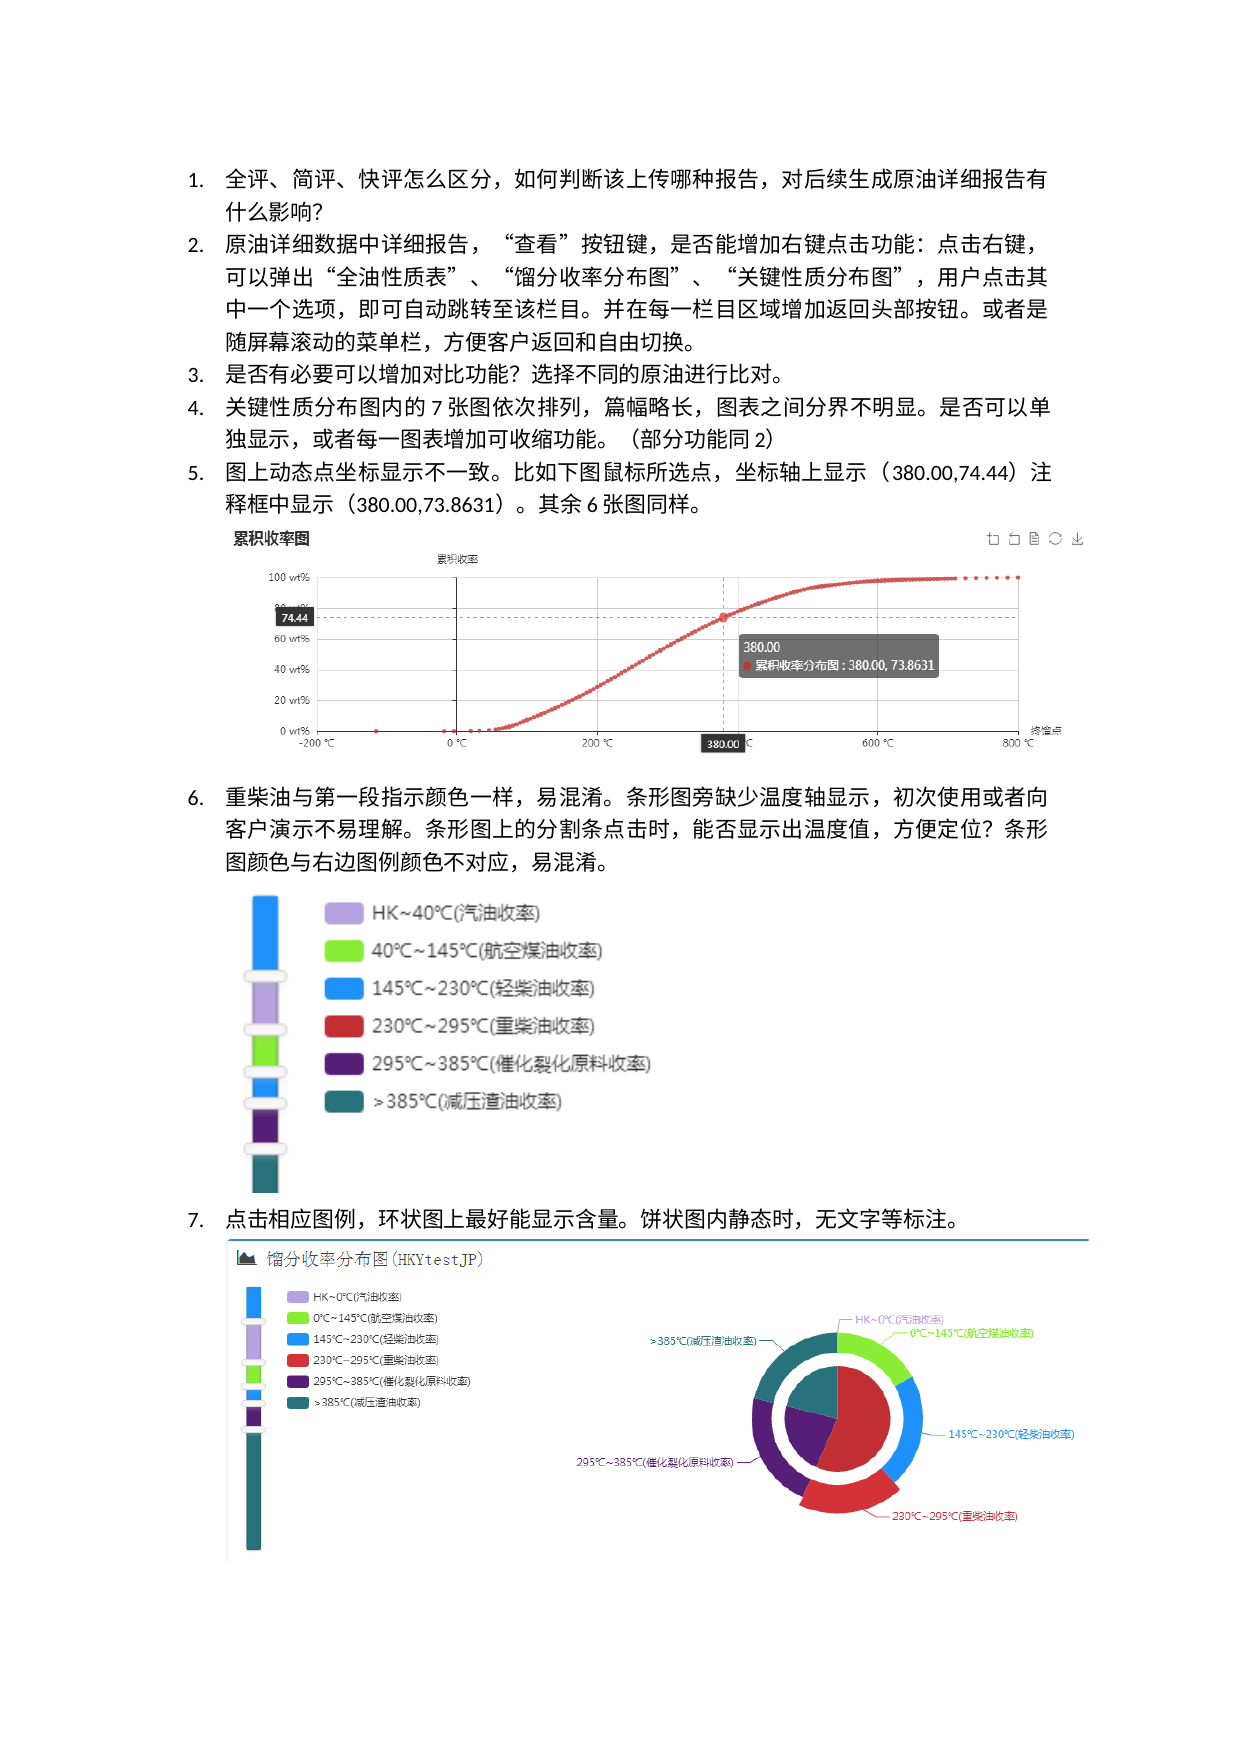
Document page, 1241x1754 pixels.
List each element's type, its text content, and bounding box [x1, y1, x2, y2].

list 是否有必要可以增加对比功能？选择不同的原油进行比对。 [187, 357, 1053, 389]
list 关键性质分布图内的7张图依次排列，篇幅略长，图表之间分界不明显。是否可以单独显示，或者每一图表增加可收缩功能。（部分功能同2） [187, 389, 1053, 454]
list 原油详细数据中详细报告，“查看”按钮键，是否能增加右键点击功能：点击右键，可以弹出“全油性质表”、“馏分收率分布图”、“关键性质分布图”，用户点击其中一个选项，即可自动跳转至该栏目。并在每一栏目区域增加返回头部按钮。或者是随屏幕滚动的菜单栏，方便客户返回和自由切换。 [187, 227, 1053, 357]
list 点击相应图例，环状图上最好能显示含量。饼状图内静态时，无文字等标注。 [187, 1202, 1053, 1234]
picture [225, 519, 1090, 770]
list 全评、简评、快评怎么区分，如何判断该上传哪种报告，对后续生成原油详细报告有什么影响？ [187, 162, 1053, 227]
picture [225, 877, 694, 1193]
picture [225, 1234, 1089, 1562]
list 图上动态点坐标显示不一致。比如下图鼠标所选点，坐标轴上显示（380.00,74.44）注释框中显示（380.00,73.8631）。其余6张图同样。 [187, 454, 1053, 519]
